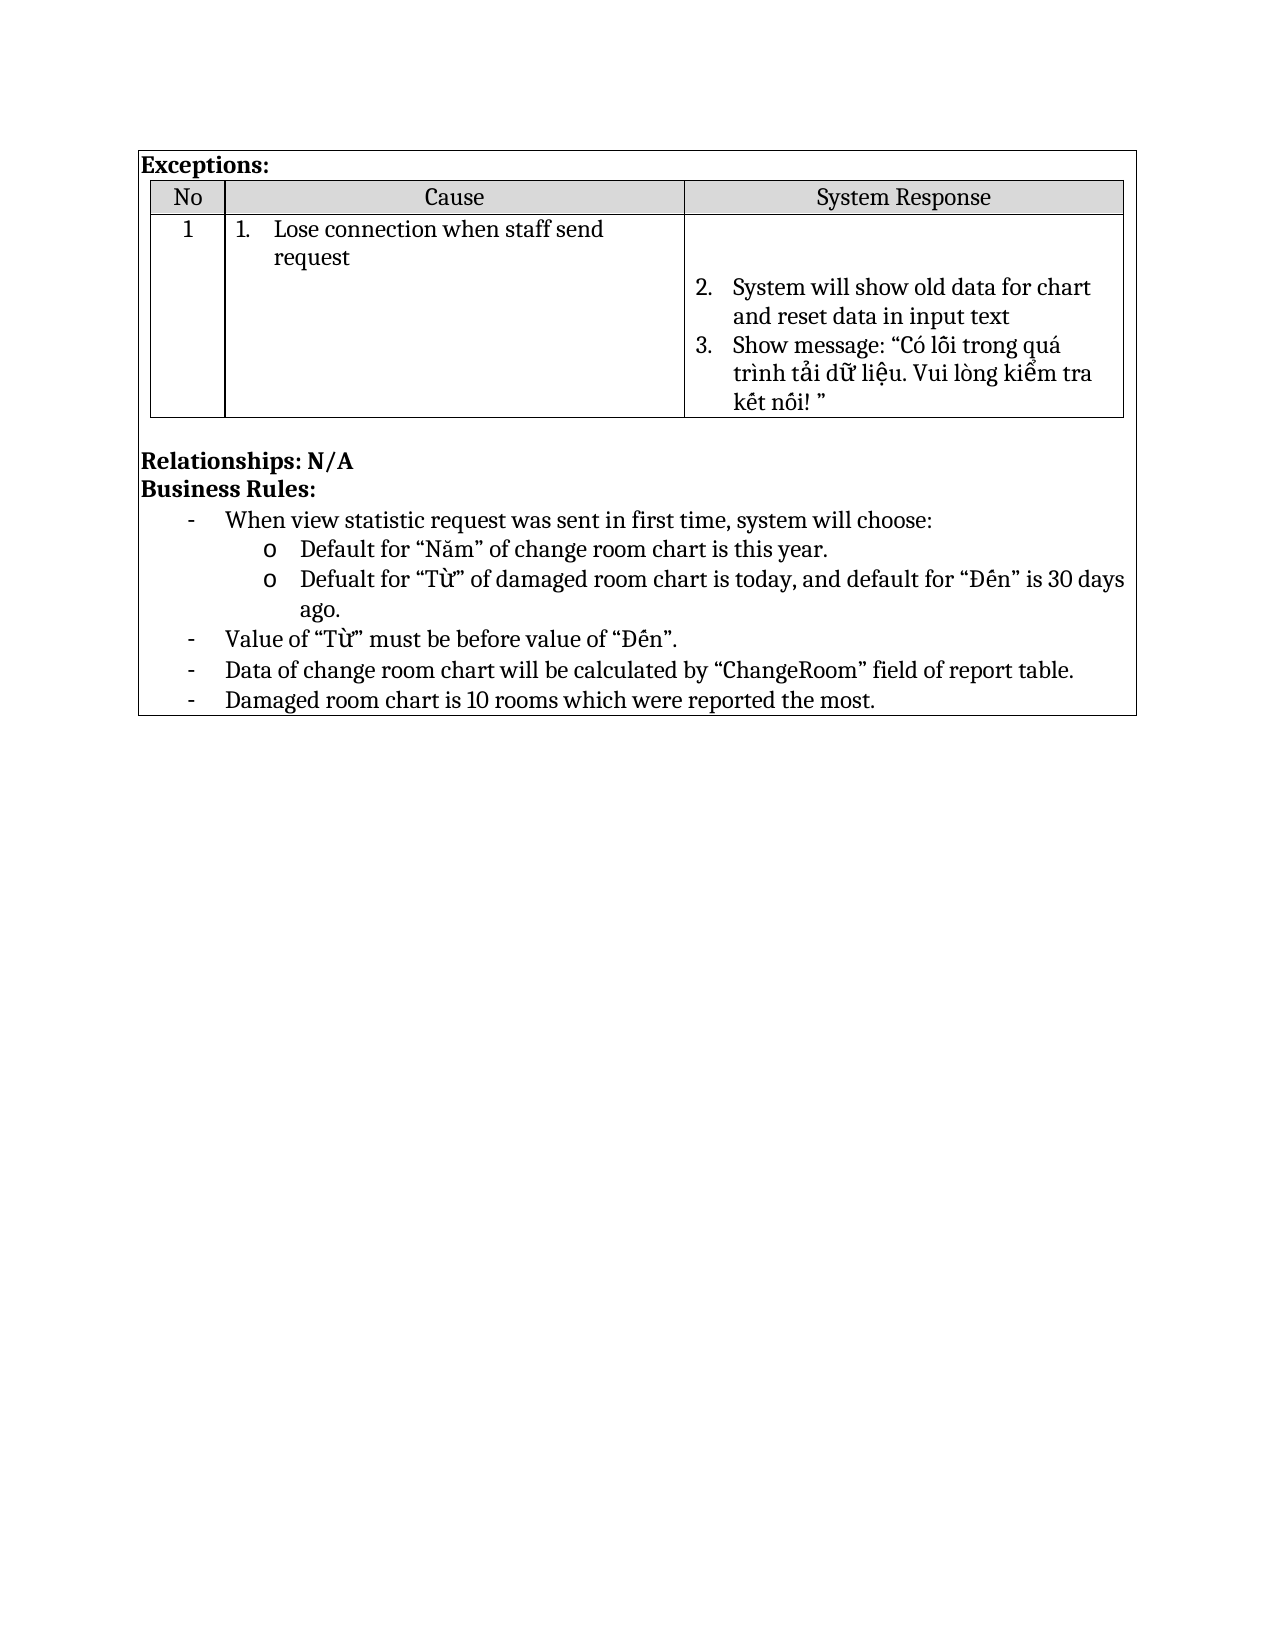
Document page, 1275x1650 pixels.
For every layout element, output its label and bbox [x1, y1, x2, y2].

table_cell [139, 151, 1136, 715]
